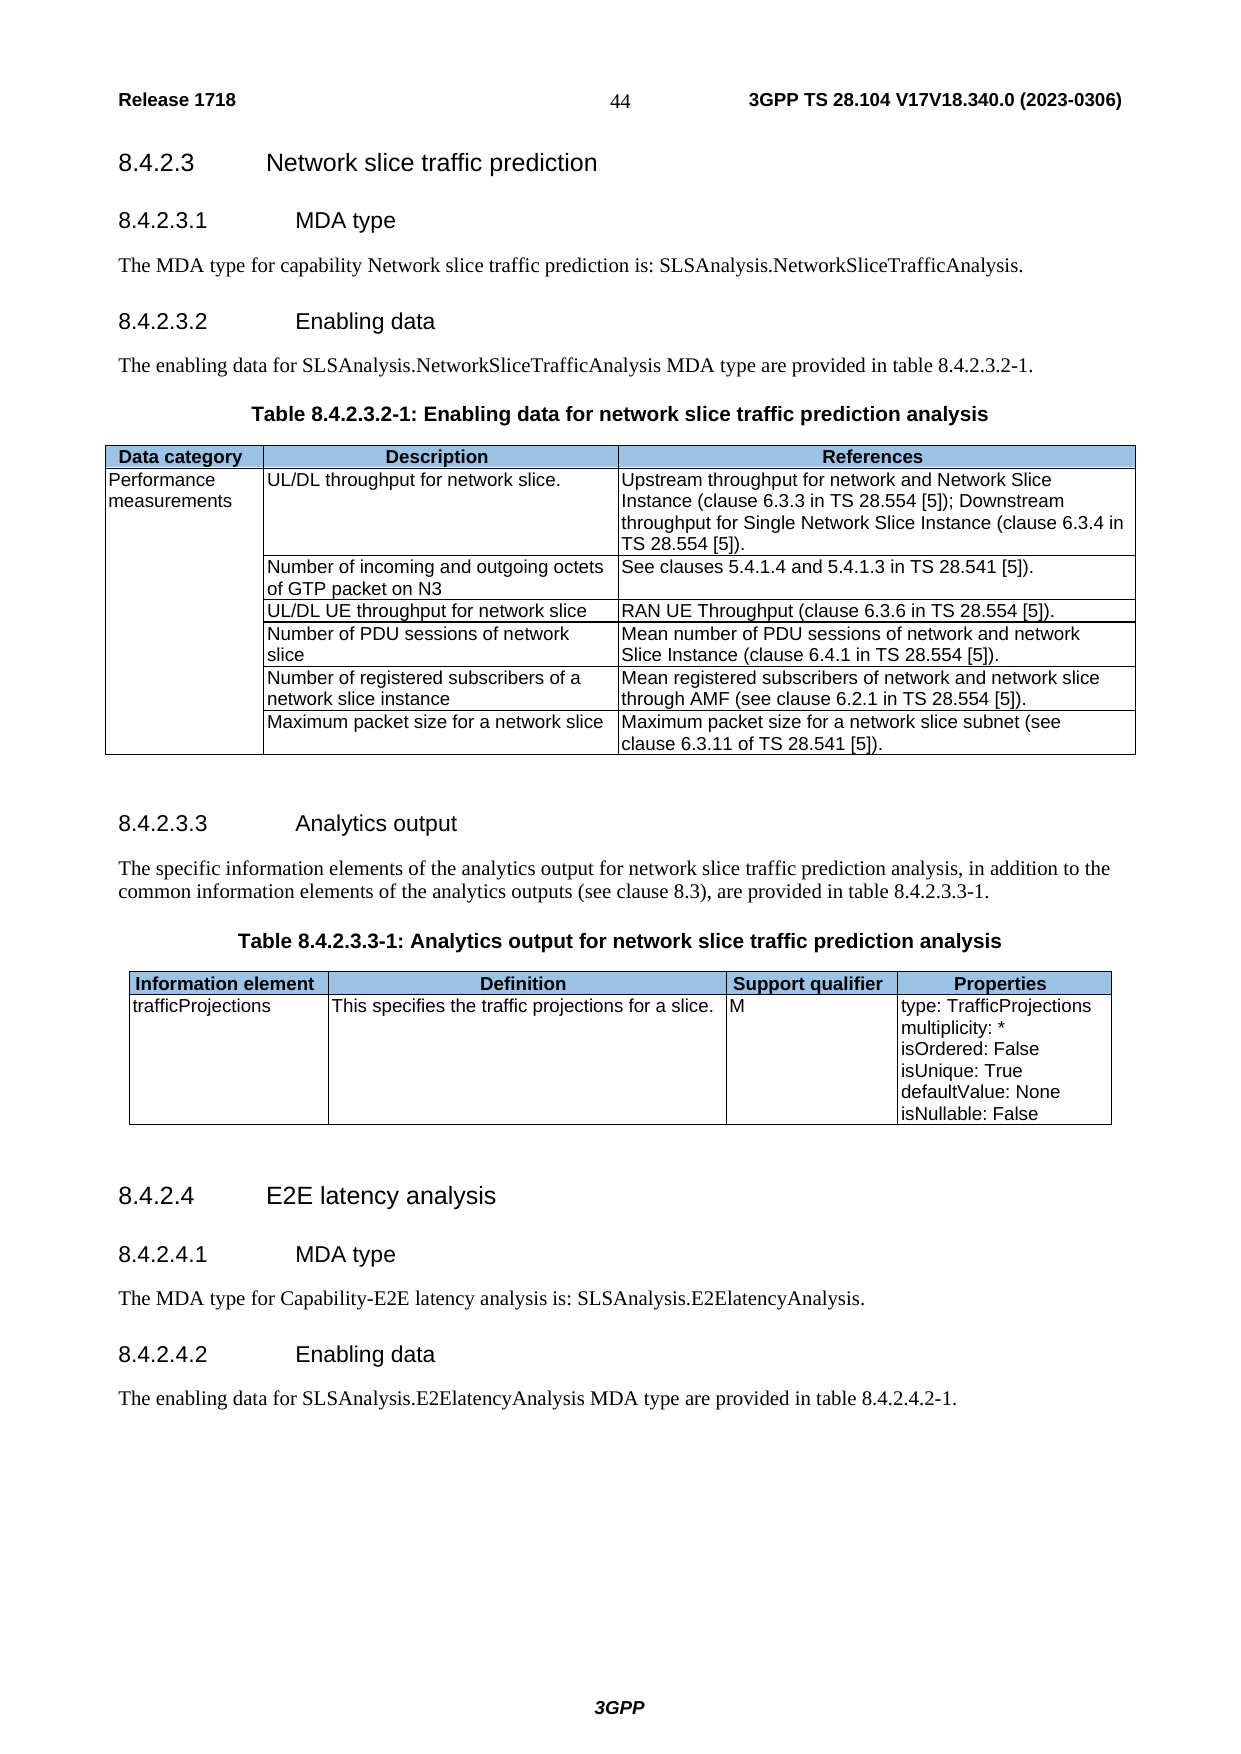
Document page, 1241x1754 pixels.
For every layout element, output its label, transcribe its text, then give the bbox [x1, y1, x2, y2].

subtitle 8.4.2.4.1 MDA type [118, 1241, 1122, 1267]
text The enabling data for SLSAnalysis.E2ElatencyAnalysis MDA type are provided in table 8.4.2.4.2-1. [118, 1386, 1122, 1410]
subtitle 8.4.2.3 Network slice traffic prediction [118, 147, 1122, 176]
table_header Information element [130, 972, 328, 994]
table_cell Performance measurements [106, 469, 263, 754]
table_cell Mean registered subscribers of network and network slice through AMF (see clause 6.2.1 in TS 28.554 [5]). [619, 667, 1135, 710]
table_cell Number of PDU sessions of network slice [264, 623, 618, 666]
table_cell Number of incoming and outgoing octets of GTP packet on N3 [264, 556, 618, 599]
table_cell type: TrafficProjections multiplicity: * isOrdered: False isUnique: True defaultValue: None isNullable: False [898, 995, 1111, 1124]
text Table 8.4.2.3.3-1: Analytics output for network slice traffic prediction analysis [118, 928, 1122, 952]
table_cell Mean number of PDU sessions of network and network Slice Instance (clause 6.4.1 in TS 28.554 [5]). [619, 623, 1135, 666]
table_cell Maximum packet size for a network slice [264, 711, 618, 754]
text Table 8.4.2.3.2-1: Enabling data for network slice traffic prediction analysis [118, 402, 1122, 426]
table_cell Number of registered subscribers of a network slice instance [264, 667, 618, 710]
table_cell UL/DL throughput for network slice. [264, 469, 618, 555]
table_header References [619, 446, 1135, 467]
table_header Support qualifier [727, 972, 897, 994]
table_header Definition [329, 972, 726, 994]
table_cell This specifies the traffic projections for a slice. [329, 995, 726, 1124]
table_cell M [727, 995, 897, 1124]
table_cell UL/DL UE throughput for network slice [264, 600, 618, 621]
subtitle 8.4.2.3.2 Enabling data [118, 308, 1122, 334]
subtitle 8.4.2.3.3 Analytics output [118, 810, 1122, 837]
table_cell trafficProjections [130, 995, 328, 1124]
text The enabling data for SLSAnalysis.NetworkSliceTrafficAnalysis MDA type are provided in table 8.4.2.3.2-1. [118, 353, 1122, 377]
table_header Properties [898, 972, 1111, 994]
subtitle 8.4.2.4 E2E latency analysis [118, 1181, 1122, 1209]
table_cell See clauses 5.4.1.4 and 5.4.1.3 in TS 28.541 [5]). [619, 556, 1135, 599]
text The specific information elements of the analytics output for network slice traffic prediction analysis, in addition to the common information elements of the analytics outputs (see clause 8.3), are provided in table 8.4.2.3.3-1. [118, 855, 1122, 903]
subtitle 8.4.2.4.2 Enabling data [118, 1341, 1122, 1367]
text The MDA type for Capability-E2E latency analysis is: SLSAnalysis.E2ElatencyAnalysis. [118, 1286, 1122, 1310]
table_cell Upstream throughput for network and Network Slice Instance (clause 6.3.3 in TS 28.554 [5]); Downstream throughput for Single Network Slice Instance (clause 6.3.4 in TS 28.554 [5]). [619, 469, 1135, 555]
text The MDA type for capability Network slice traffic prediction is: SLSAnalysis.NetworkSliceTrafficAnalysis. [118, 253, 1122, 277]
table_cell Maximum packet size for a network slice subnet (see clause 6.3.11 of TS 28.541 [5]). [619, 711, 1135, 754]
table_cell RAN UE Throughput (clause 6.3.6 in TS 28.554 [5]). [619, 600, 1135, 621]
subtitle 8.4.2.3.1 MDA type [118, 207, 1122, 234]
table_header Description [264, 446, 618, 467]
table_header Data category [106, 446, 263, 467]
